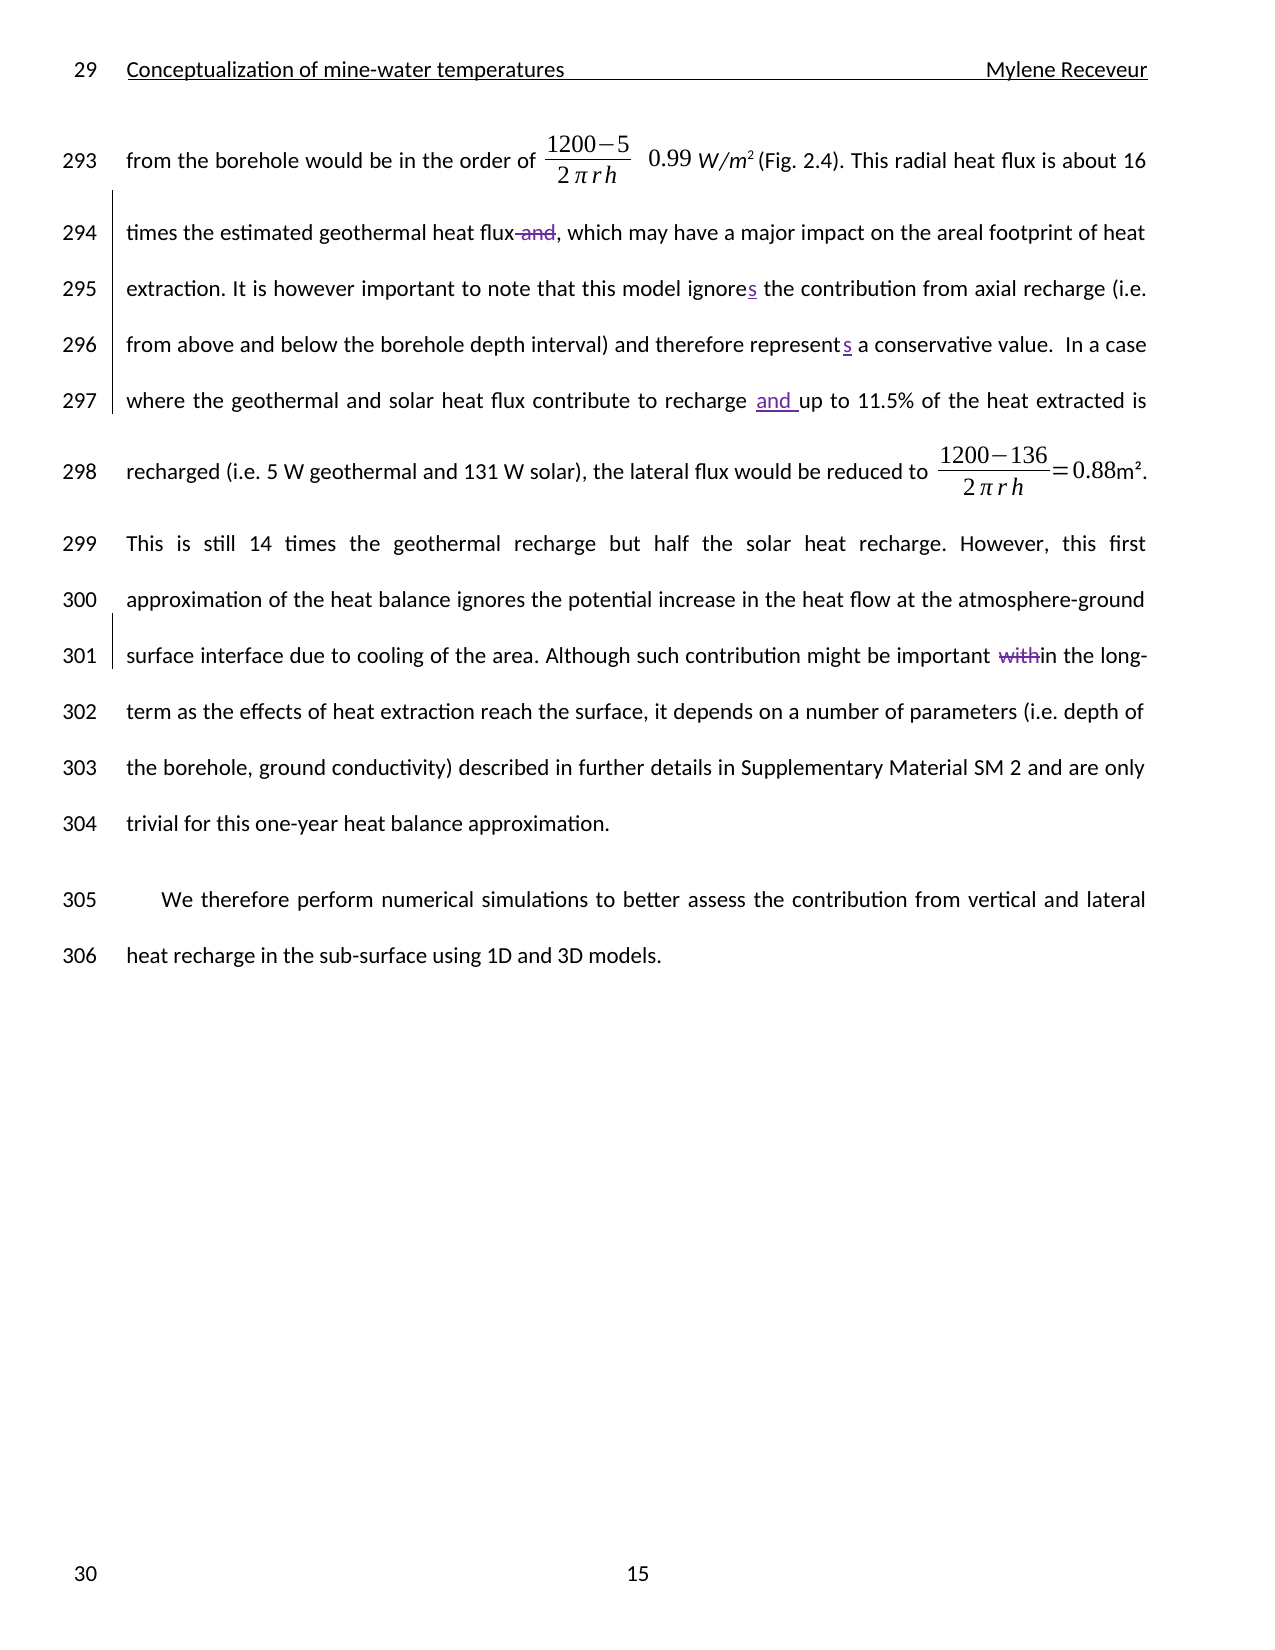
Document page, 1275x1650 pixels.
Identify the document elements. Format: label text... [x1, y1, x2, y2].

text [126, 131, 1147, 837]
text We therefore perform numerical simulations to better assess the contribution from vertical and lateral heat recharge in the sub-surface using 1D and 3D models. [126, 885, 1147, 969]
